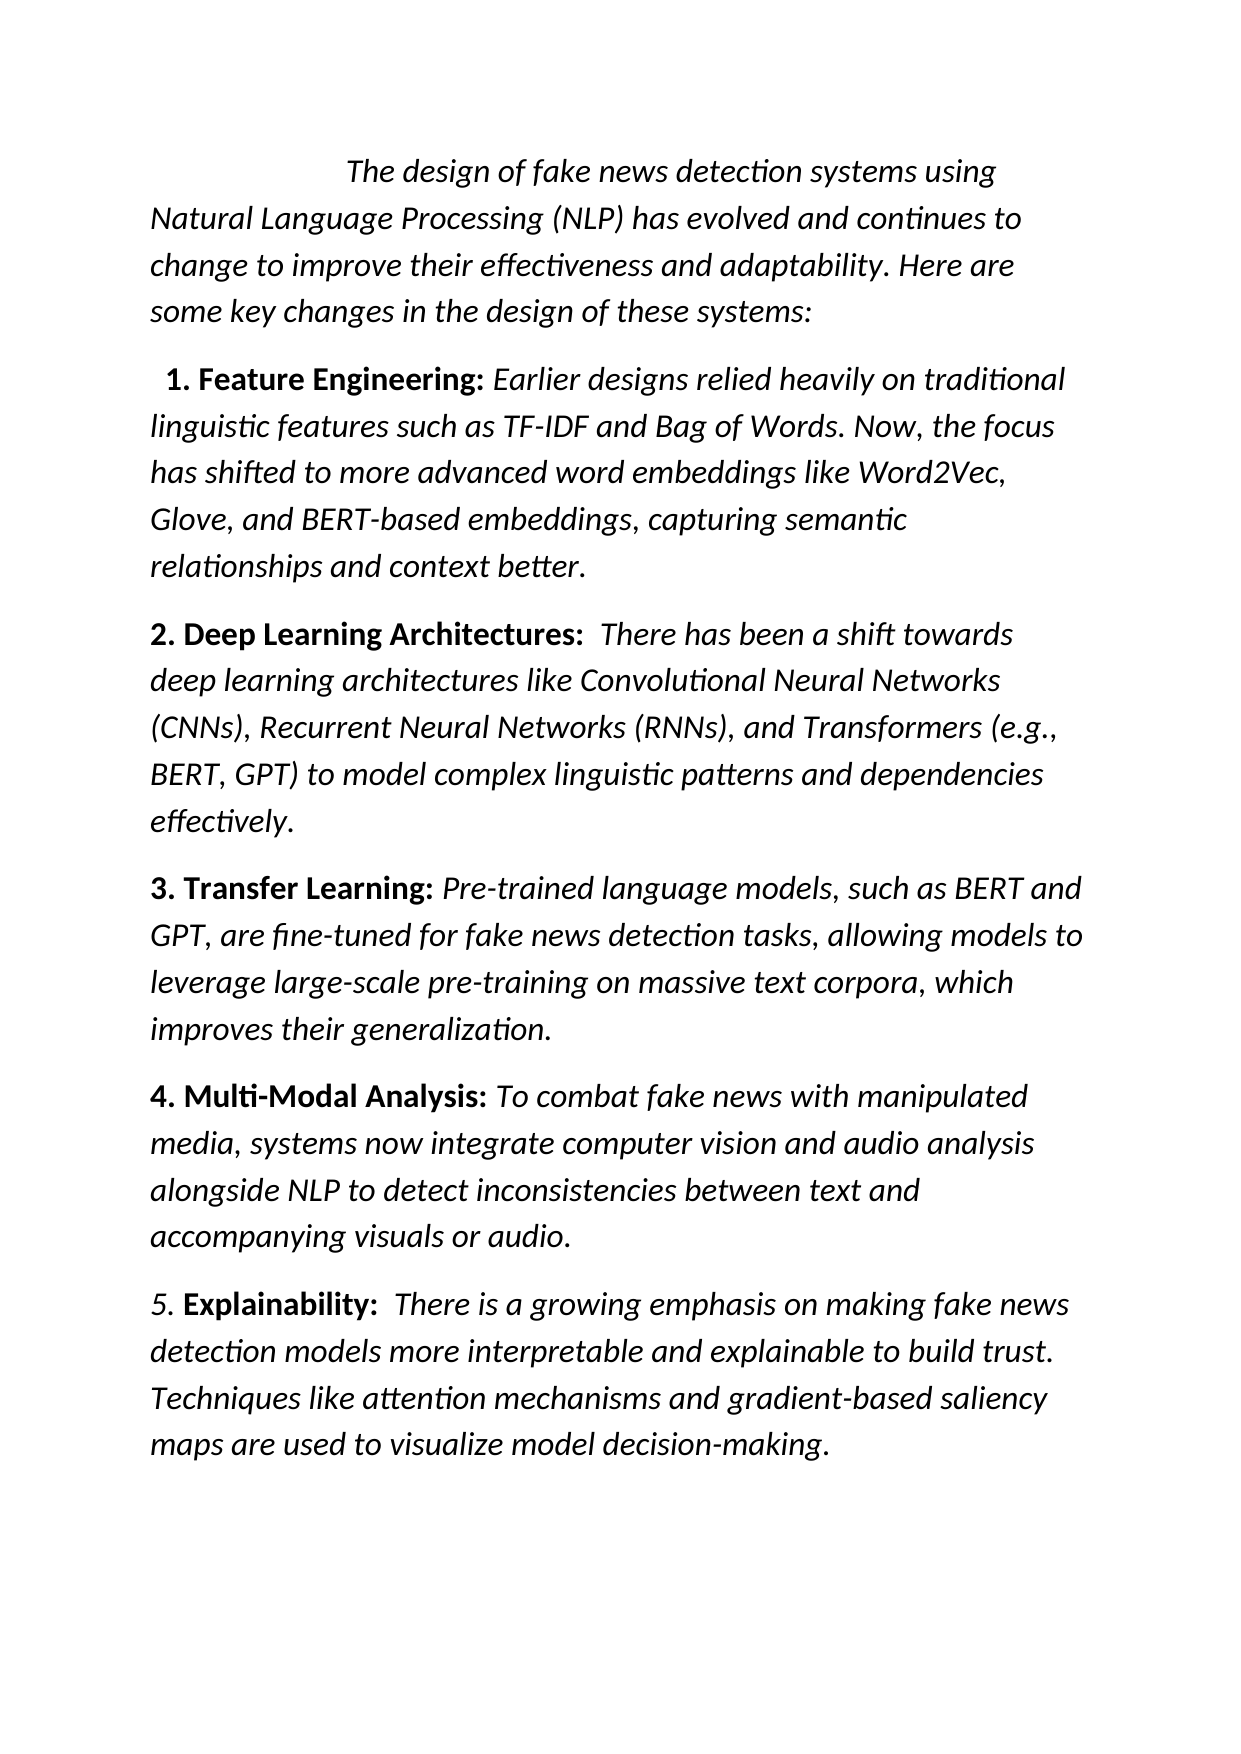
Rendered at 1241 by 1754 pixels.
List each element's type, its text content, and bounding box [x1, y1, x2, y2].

text The design of fake news detection systems using Natural Language Processing (NLP) has evolved and continues to change to improve their effectiveness and adaptability. Here are some key changes in the design of these systems: [150, 150, 1090, 331]
text 1. Feature Engineering: Earlier designs relied heavily on traditional linguistic features such as TF-IDF and Bag of Words. Now, the focus has shifted to more advanced word embeddings like Word2Vec, Glove, and BERT-based embeddings, capturing semantic relationships and context better. [150, 358, 1090, 586]
text 3. Transfer Learning: Pre-trained language models, such as BERT and GPT, are fine-tuned for fake news detection tasks, allowing models to leverage large-scale pre-training on massive text corpora, which improves their generalization. [150, 867, 1090, 1048]
text 2. Deep Learning Architectures: There has been a shift towards deep learning architectures like Convolutional Neural Networks (CNNs), Recurrent Neural Networks (RNNs), and Transformers (e.g., BERT, GPT) to model complex linguistic patterns and dependencies effectively. [150, 613, 1090, 840]
text 4. Multi-Modal Analysis: To combat fake news with manipulated media, systems now integrate computer vision and audio analysis alongside NLP to detect inconsistencies between text and accompanying visuals or audio. [150, 1075, 1090, 1256]
text 5. Explainability: There is a growing emphasis on making fake news detection models more interpretable and explainable to build trust. Techniques like attention mechanisms and gradient-based saliency maps are used to visualize model decision-making. [150, 1283, 1090, 1464]
